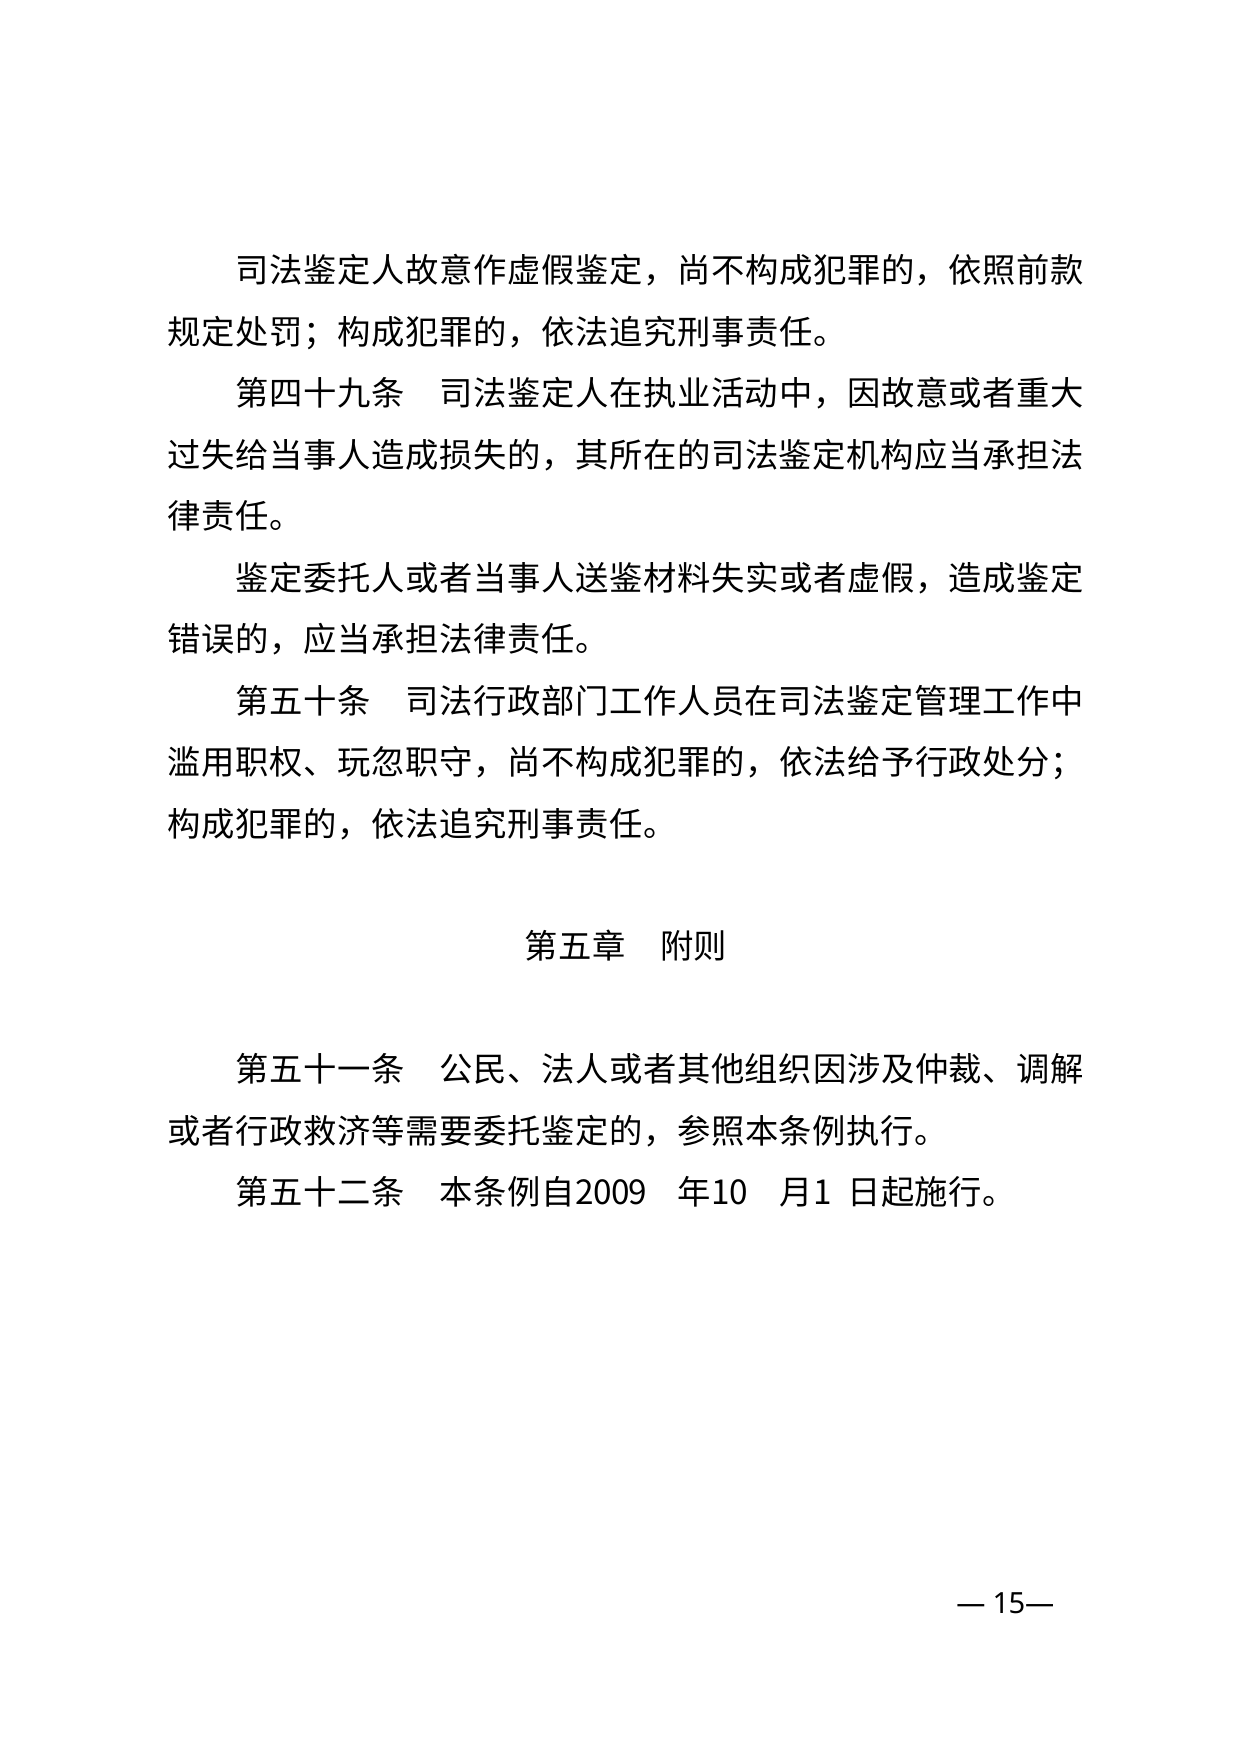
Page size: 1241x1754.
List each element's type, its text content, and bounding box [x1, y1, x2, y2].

text 第五十条 司法行政部门工作人员在司法鉴定管理工作中滥用职权、玩忽职守，尚不构成犯罪的，依法给予行政处分；构成犯罪的，依法追究刑事责任。 [168, 668, 1084, 852]
text 司法鉴定人故意作虚假鉴定，尚不构成犯罪的，依照前款规定处罚；构成犯罪的，依法追究刑事责任。 [168, 238, 1084, 361]
text 第五十一条 公民、法人或者其他组织因涉及仲裁、调解或者行政救济等需要委托鉴定的，参照本条例执行。 [168, 1037, 1084, 1159]
text 第四十九条 司法鉴定人在执业活动中，因故意或者重大过失给当事人造成损失的，其所在的司法鉴定机构应当承担法律责任。 [168, 361, 1084, 545]
text 第五十二条 本条例自2009年10月1日起施行。 [168, 1159, 1084, 1221]
text 鉴定委托人或者当事人送鉴材料失实或者虚假，造成鉴定错误的，应当承担法律责任。 [168, 545, 1084, 668]
text 第五章 附则 [168, 914, 1084, 975]
